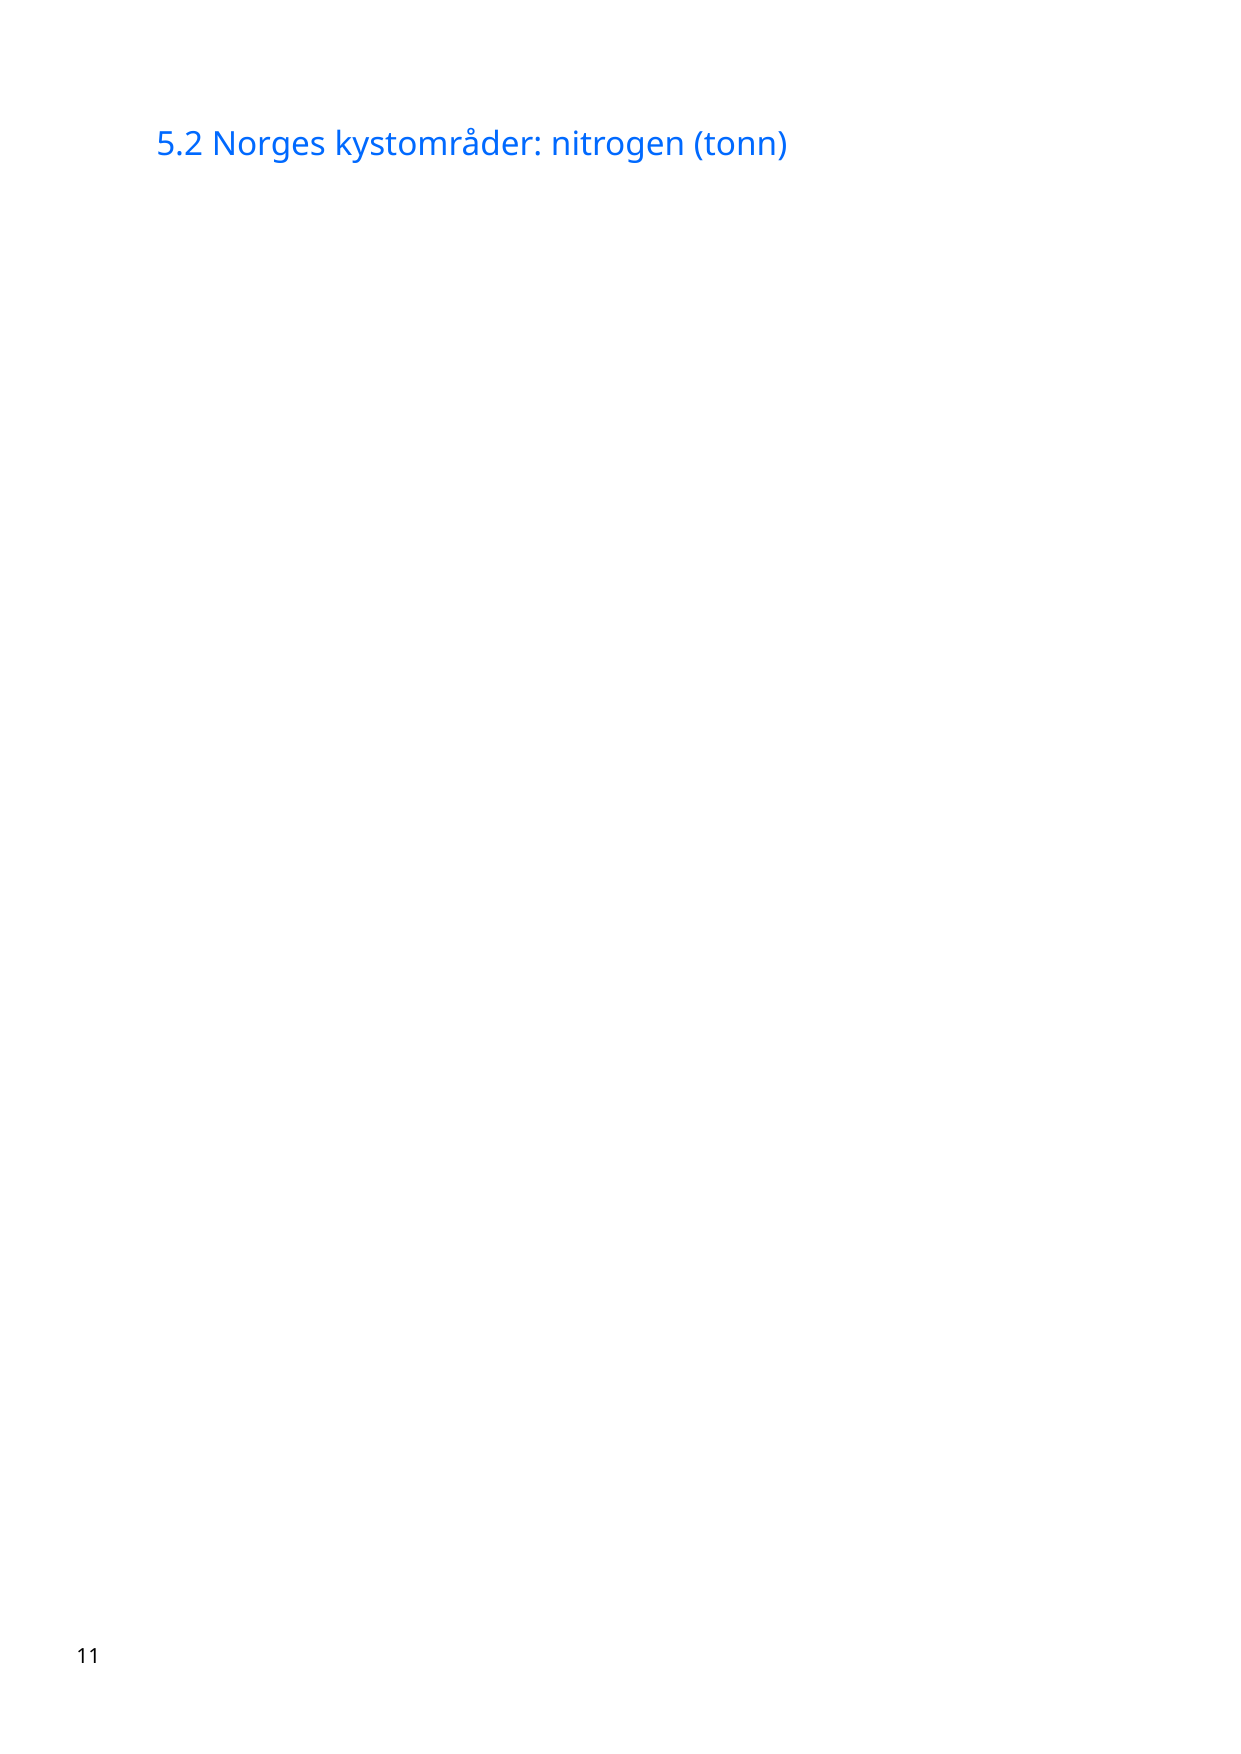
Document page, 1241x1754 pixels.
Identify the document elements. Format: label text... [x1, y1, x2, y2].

subtitle Norges kystområder: nitrogen (tonn) [156, 120, 1090, 165]
